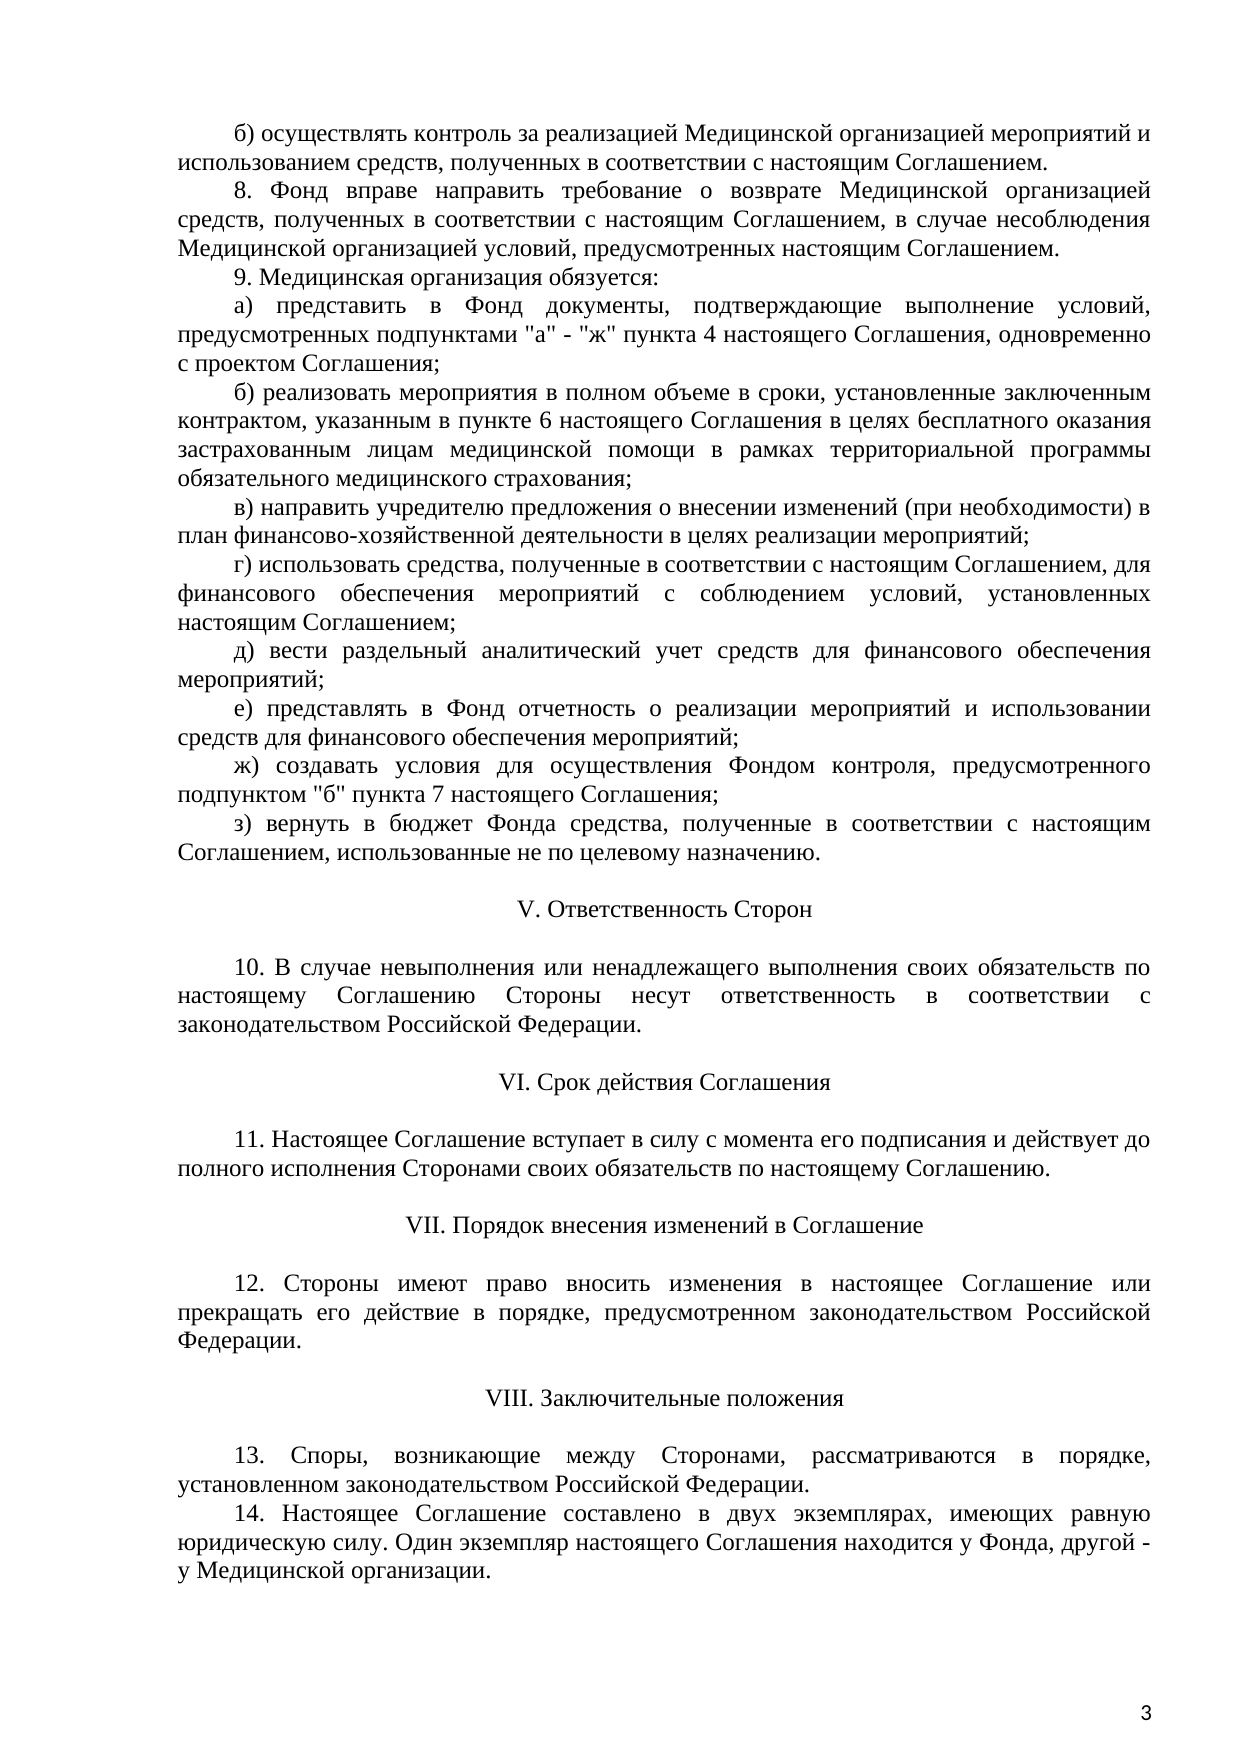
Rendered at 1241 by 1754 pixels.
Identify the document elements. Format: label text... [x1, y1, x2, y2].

text д) вести раздельный аналитический учет средств для финансового обеспечения мероприятий; [177, 636, 1152, 693]
text ж) создавать условия для осуществления Фондом контроля, предусмотренного подпунктом "б" пункта 7 настоящего Соглашения; [177, 751, 1152, 808]
text 13. Споры, возникающие между Сторонами, рассматриваются в порядке, установленном законодательством Российской Федерации. [177, 1441, 1152, 1498]
text VIII. Заключительные положения [177, 1383, 1152, 1412]
text VII. Порядок внесения изменений в Соглашение [177, 1211, 1152, 1239]
text б) реализовать мероприятия в полном объеме в сроки, установленные заключенным контрактом, указанным в пункте 6 настоящего Соглашения в целях бесплатного оказания застрахованным лицам медицинской помощи в рамках территориальной программы обязательного медицинского страхования; [177, 377, 1152, 492]
text з) вернуть в бюджет Фонда средства, полученные в соответствии с настоящим Соглашением, использованные не по целевому назначению. [177, 808, 1152, 866]
text 10. В случае невыполнения или ненадлежащего выполнения своих обязательств по настоящему Соглашению Стороны несут ответственность в соответствии с законодательством Российской Федерации. [177, 952, 1152, 1038]
text в) направить учредителю предложения о внесении изменений (при необходимости) в план финансово-хозяйственной деятельности в целях реализации мероприятий; [177, 492, 1152, 549]
text 12. Стороны имеют право вносить изменения в настоящее Соглашение или прекращать его действие в порядке, предусмотренном законодательством Российской Федерации. [177, 1268, 1152, 1354]
text 14. Настоящее Соглашение составлено в двух экземплярах, имеющих равную юридическую силу. Один экземпляр настоящего Соглашения находится у Фонда, другой - у Медицинской организации. [177, 1498, 1152, 1584]
text б) осуществлять контроль за реализацией Медицинской организацией мероприятий и использованием средств, полученных в соответствии с настоящим Соглашением. [177, 118, 1152, 176]
text 9. Медицинская организация обязуется: [177, 262, 1152, 291]
text а) представить в Фонд документы, подтверждающие выполнение условий, предусмотренных подпунктами "а" - "ж" пункта 4 настоящего Соглашения, одновременно с проектом Соглашения; [177, 291, 1152, 377]
text V. Ответственность Сторон [177, 894, 1152, 923]
text 8. Фонд вправе направить требование о возврате Медицинской организацией средств, полученных в соответствии с настоящим Соглашением, в случае несоблюдения Медицинской организацией условий, предусмотренных настоящим Соглашением. [177, 176, 1152, 262]
text г) использовать средства, полученные в соответствии с настоящим Соглашением, для финансового обеспечения мероприятий с соблюдением условий, установленных настоящим Соглашением; [177, 549, 1152, 636]
text VI. Срок действия Соглашения [177, 1067, 1152, 1096]
text 11. Настоящее Соглашение вступает в силу с момента его подписания и действует до полного исполнения Сторонами своих обязательств по настоящему Соглашению. [177, 1124, 1152, 1182]
text е) представлять в Фонд отчетность о реализации мероприятий и использовании средств для финансового обеспечения мероприятий; [177, 693, 1152, 751]
